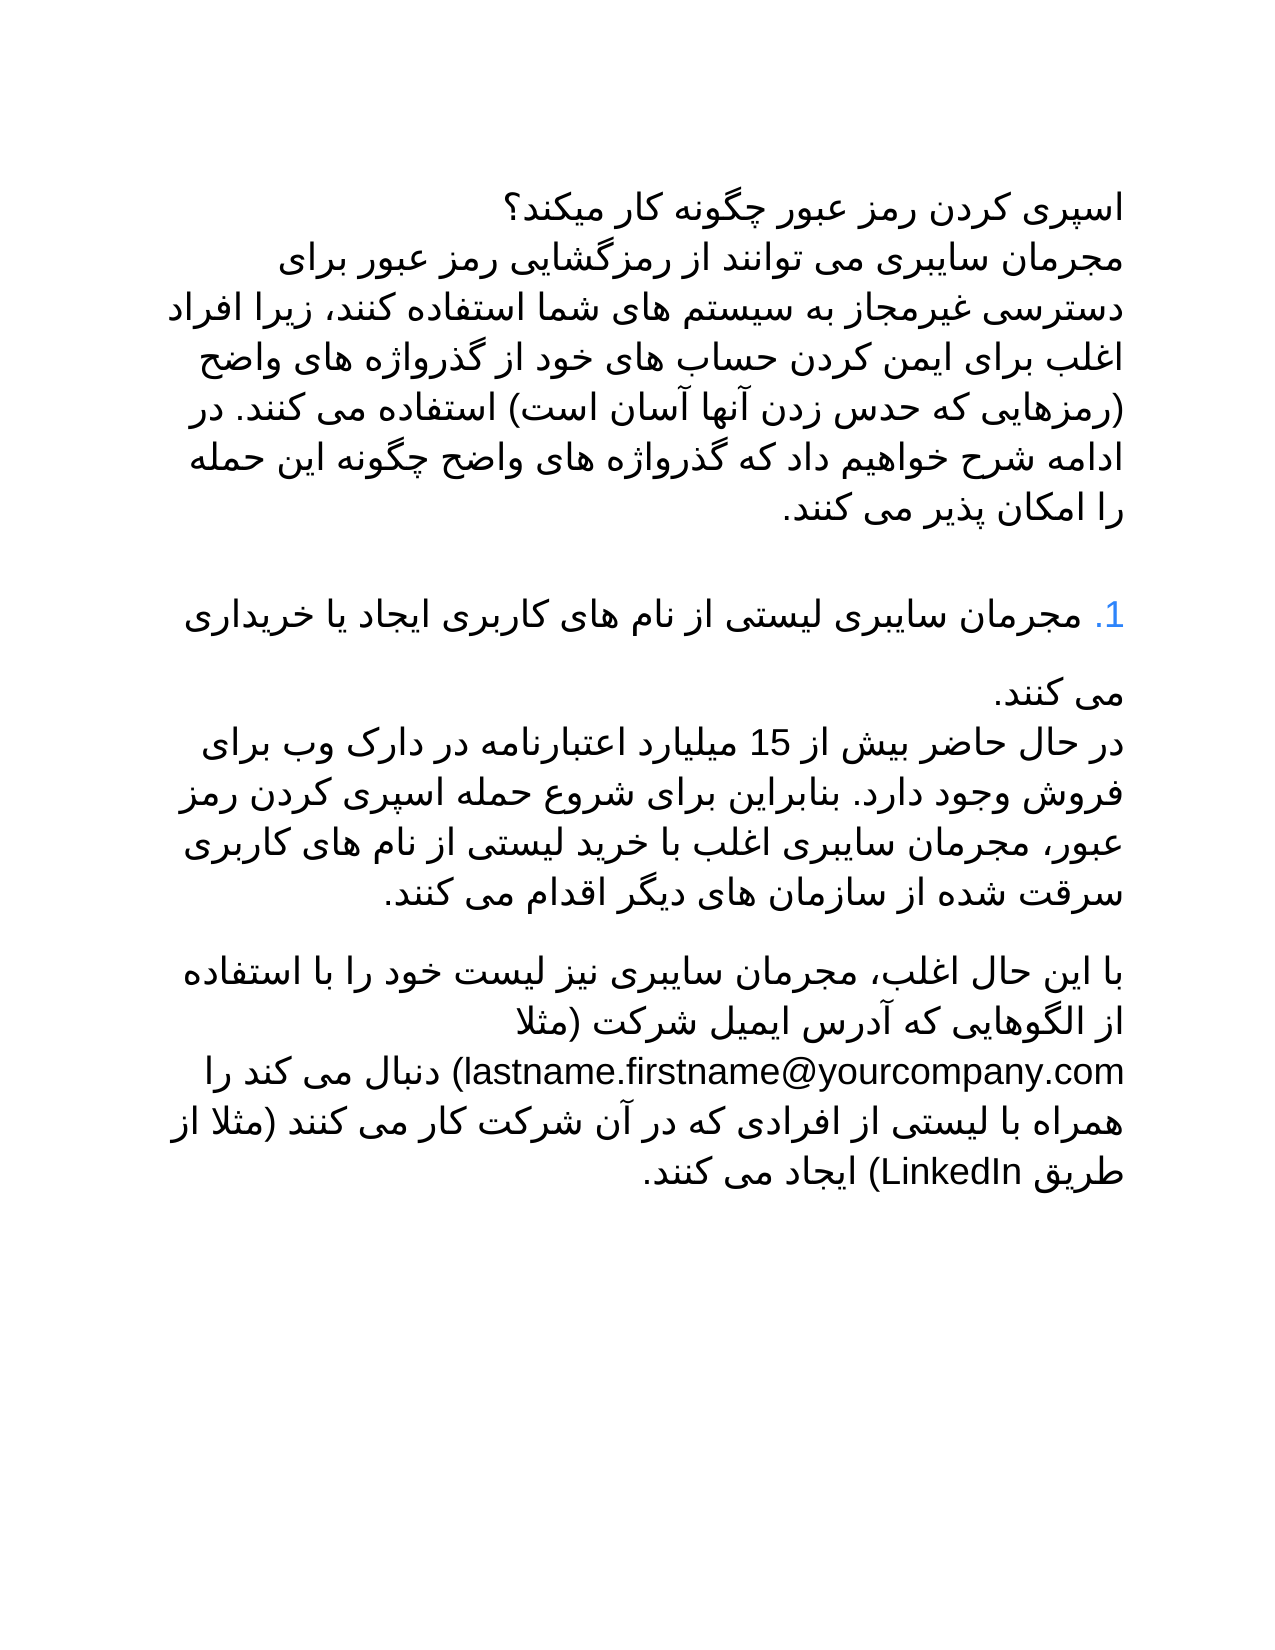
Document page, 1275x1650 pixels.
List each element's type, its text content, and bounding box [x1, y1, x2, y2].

text با این حال اغلب، مجرمان سایبری نیز لیست خود را با استفاده از الگوهایی که آدرس ایمیل شرکت (مثلا lastname.firstname@yourcompany.com) دنبال می کند را همراه با لیستی از افرادی که در آن شرکت کار می کنند (مثلا از طریق LinkedIn) ایجاد می کنند. [150, 943, 1125, 1193]
subtitle 1. مجرمان سایبری لیستی از نام های کاربری ایجاد یا خریداری می کنند. [150, 557, 1125, 713]
text در حال حاضر بیش از 15 میلیارد اعتبارنامه در دارک وب برای فروش وجود دارد. بنابراین برای شروع حمله اسپری کردن رمز عبور، مجرمان سایبری اغلب با خرید لیستی از نام های کاربری سرقت شده از سازمان های دیگر اقدام می کنند. [150, 713, 1125, 913]
text مجرمان سایبری می توانند از رمزگشایی رمز عبور برای دسترسی غیرمجاز به سیستم های شما استفاده کنند، زیرا افراد اغلب برای ایمن کردن حساب های خود از گذرواژه های واضح (رمزهایی که حدس زدن آنها آسان است) استفاده می کنند. در ادامه شرح خواهیم داد که گذرواژه های واضح چگونه این حمله را امکان پذیر می کنند. [150, 228, 1125, 528]
subtitle اسپری کردن رمز عبور چگونه کار میکند؟ [150, 150, 1125, 228]
